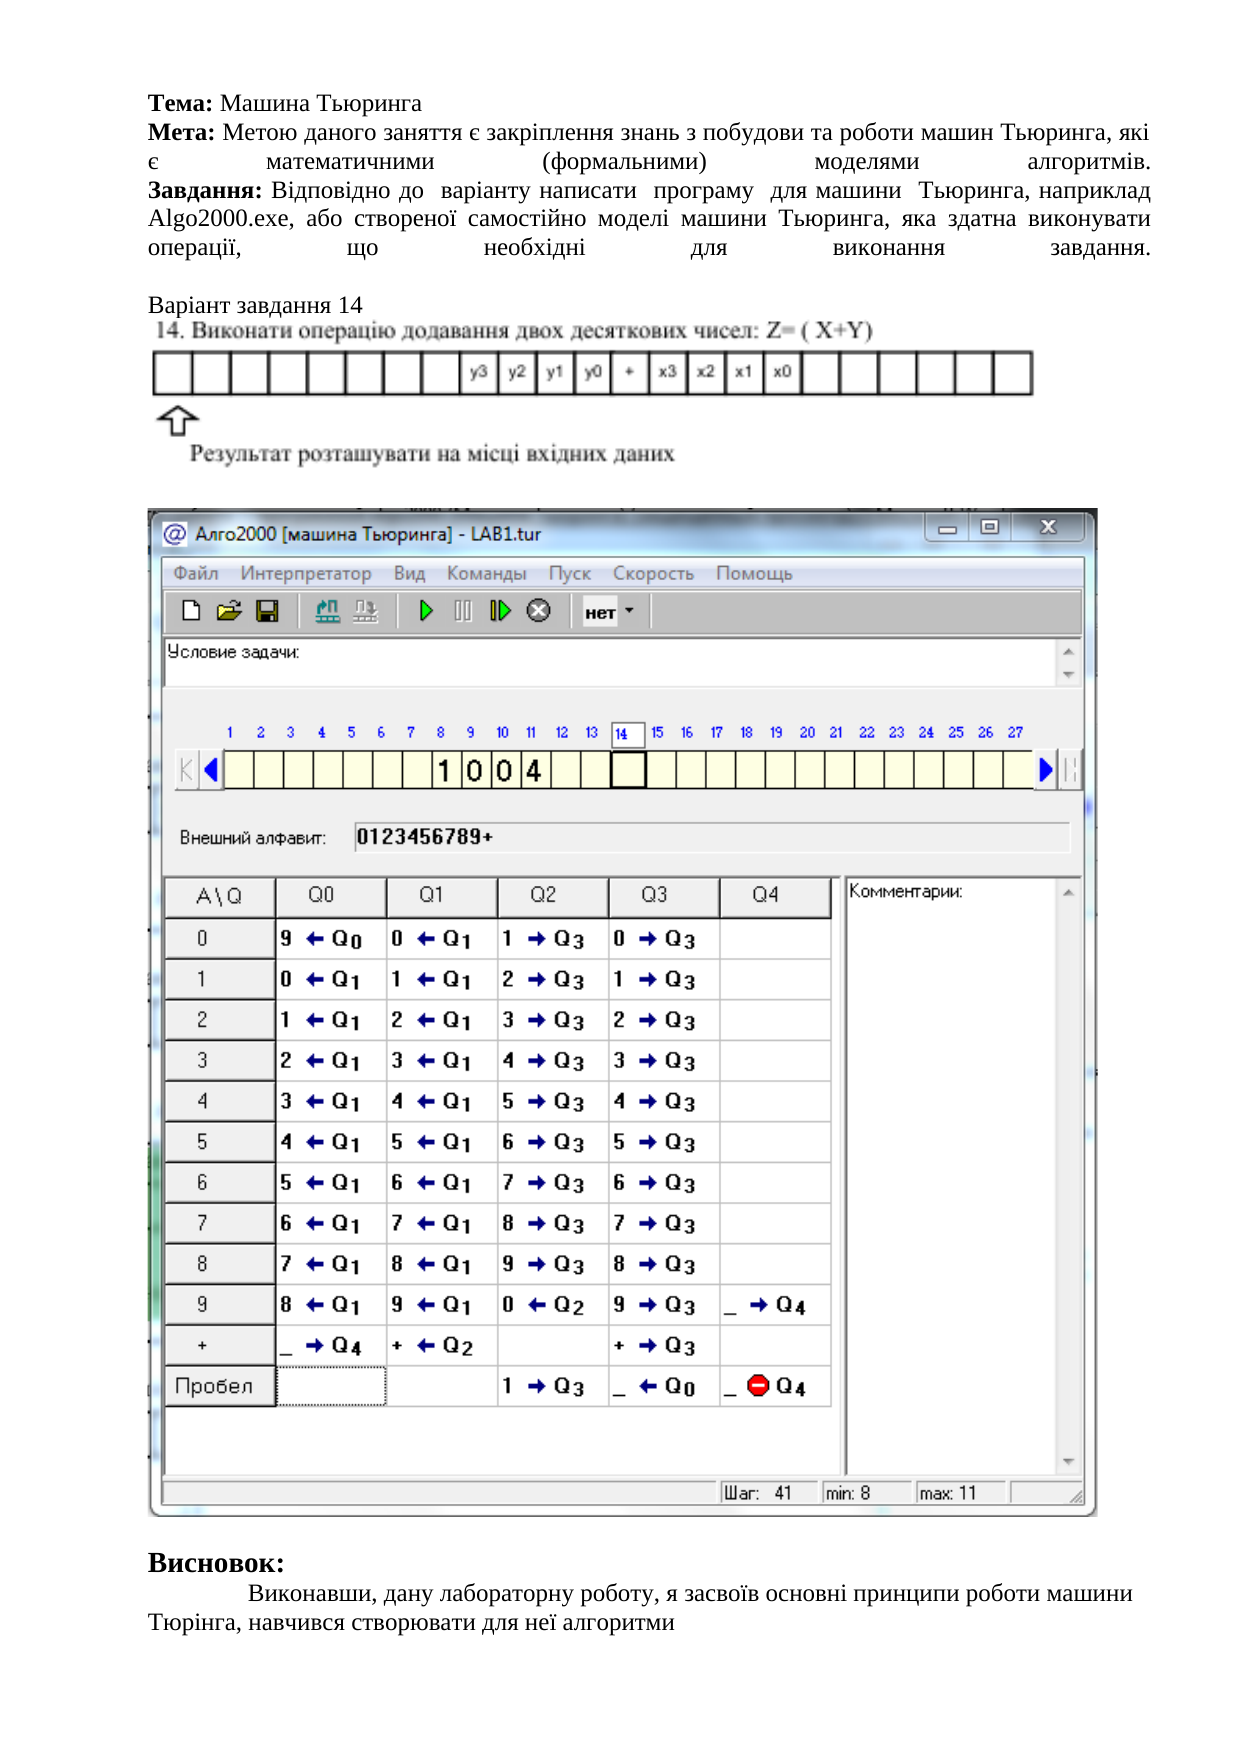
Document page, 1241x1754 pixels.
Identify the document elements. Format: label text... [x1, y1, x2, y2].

text Тема: Машина Тьюринга [148, 88, 1152, 117]
picture [147, 318, 1130, 480]
text Висновок: [148, 1545, 1152, 1578]
text Мета: Метою даного заняття є закріплення знань з побудови та роботи машин Тьюринга, які є математичними (формальними) моделями алгоритмів. Завдання: Відповідно до варіанту написати програму для машини Тьюринга, наприклад Algo2000.exe, або створеної самостійно моделі машини Тьюринга, яка здатна виконувати операції, що необхідні для виконання завдання. [148, 117, 1152, 290]
picture [147, 508, 1098, 1517]
text Варіант завдання 14 [148, 290, 1152, 318]
text Виконавши, дану лабораторну роботу, я засвоїв основні принципи роботи машини Тюрінга, навчився створювати для неї алгоритми [148, 1578, 1152, 1636]
